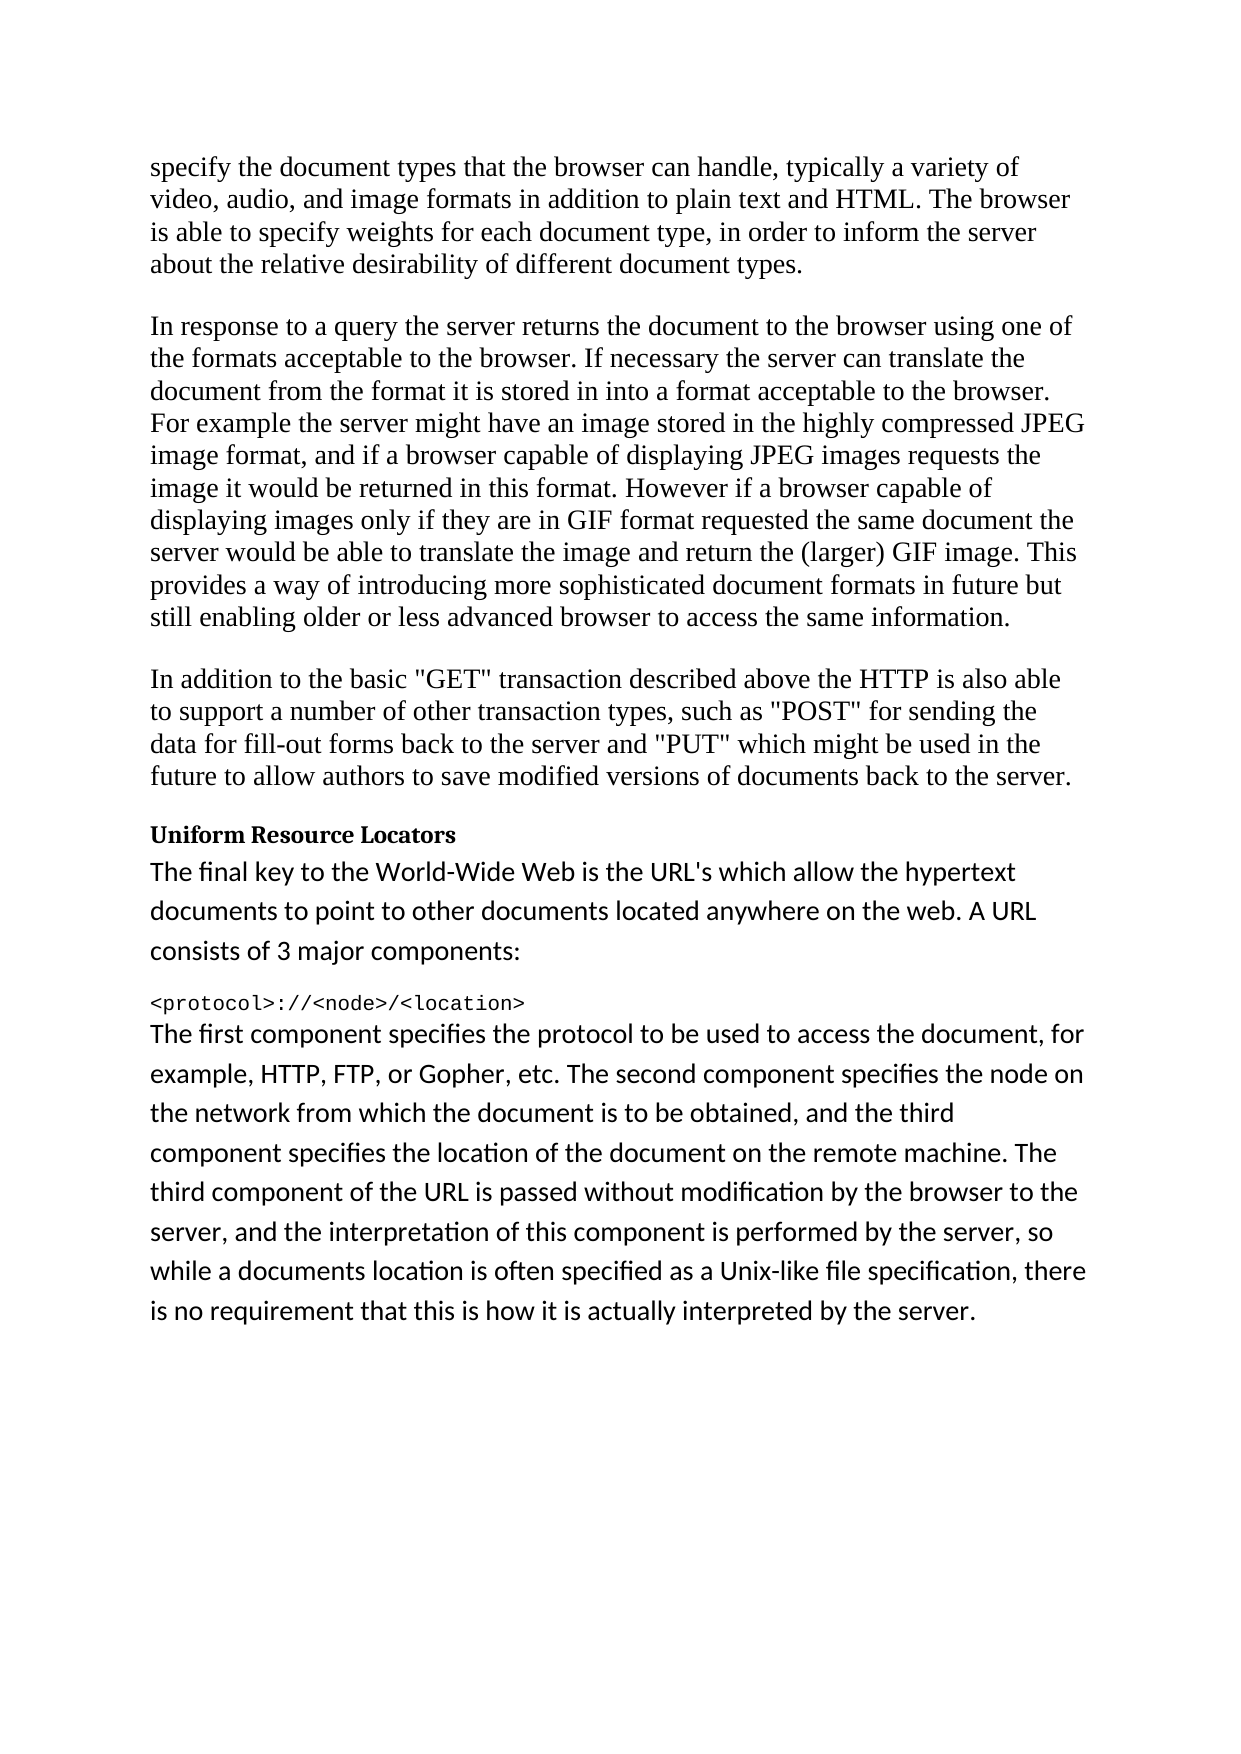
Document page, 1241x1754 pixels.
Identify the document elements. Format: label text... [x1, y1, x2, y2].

subtitle Uniform Resource Locators [150, 821, 1090, 849]
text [150, 150, 1090, 279]
text The final key to the World-Wide Web is the URL's which allow the hypertext documents to point to other documents located anywhere on the web. A URL consists of 3 major components: [150, 854, 1090, 967]
text In addition to the basic "GET" transaction described above the HTTP is also able to support a number of other transaction types, such as "POST" for sending the data for fill-out forms back to the server and "PUT" which might be used in the future to allow authors to save modified versions of documents back to the server. [150, 662, 1090, 791]
text The first component specifies the protocol to be used to access the document, for example, HTTP, FTP, or Gopher, etc. The second component specifies the node on the network from which the document is to be obtained, and the third component specifies the location of the document on the remote machine. The third component of the URL is passed without modification by the browser to the server, and the interpretation of this component is performed by the server, so while a documents location is often specified as a Unix-like file specification, there is no requirement that this is how it is actually interpreted by the server. [150, 1017, 1090, 1327]
text In response to a query the server returns the document to the browser using one of the formats acceptable to the browser. If necessary the server can translate the document from the format it is stored in into a format acceptable to the browser. For example the server might have an image stored in the highly compressed JPEG image format, and if a browser capable of displaying JPEG images requests the image it would be returned in this format. However if a browser capable of displaying images only if they are in GIF format requested the same document the server would be able to translate the image and return the (larger) GIF image. This provides a way of introducing more sophisticated document formats in future but still enabling older or less advanced browser to access the same information. [150, 309, 1090, 633]
text <protocol>://<node>/<location> [150, 993, 1090, 1017]
